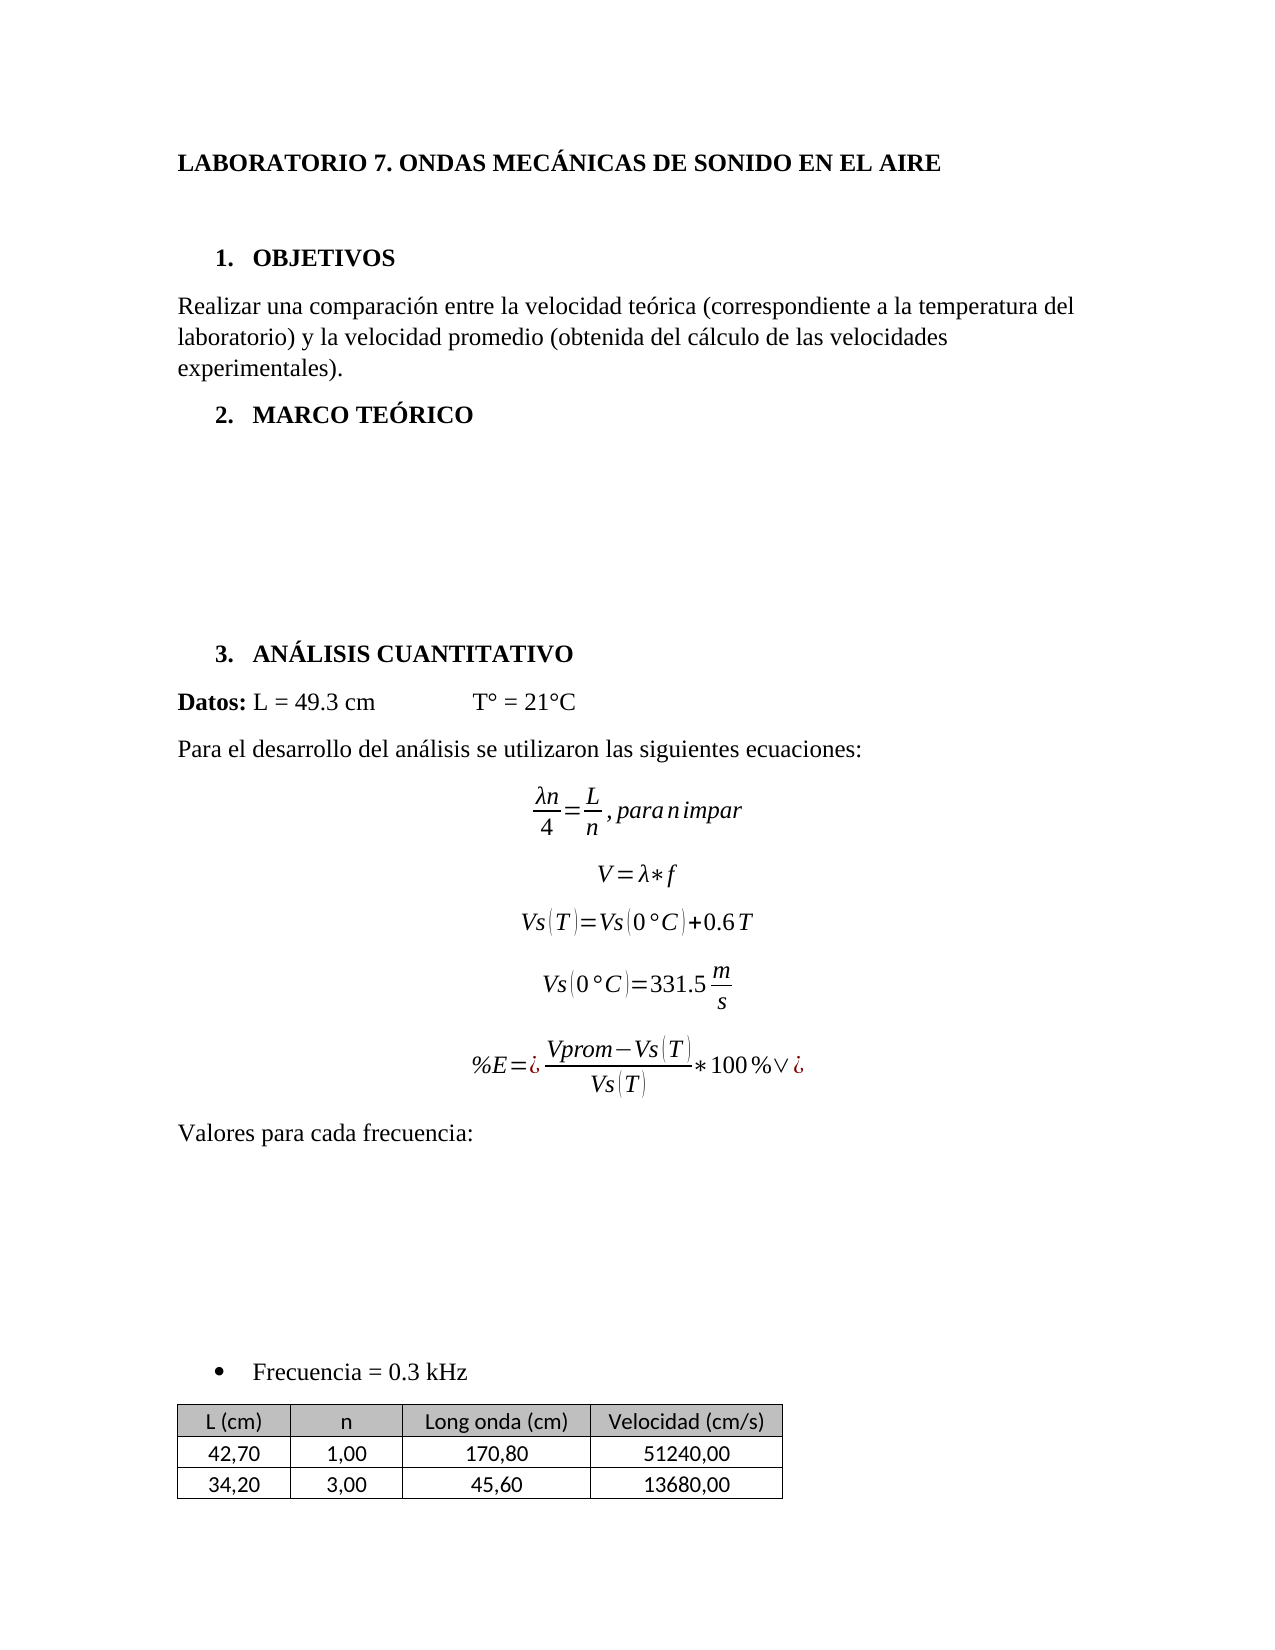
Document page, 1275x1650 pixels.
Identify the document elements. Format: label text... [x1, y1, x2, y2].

table_header Long onda (cm) [403, 1405, 590, 1436]
table_cell 45,60 [403, 1468, 590, 1498]
list MARCO TEÓRICO [215, 401, 1098, 429]
list Frecuencia = 0.3 kHz [215, 1357, 1098, 1385]
table_cell 51240,00 [591, 1437, 782, 1467]
text Datos: L = 49.3 cm T° = 21°C [177, 687, 1098, 716]
table_cell 1,00 [291, 1437, 402, 1467]
table_cell 170,80 [403, 1437, 590, 1467]
list ANÁLISIS CUANTITATIVO [215, 639, 1098, 668]
table_header Velocidad (cm/s) [591, 1405, 782, 1436]
text LABORATORIO 7. ONDAS MECÁNICAS DE SONIDO EN EL AIRE [177, 148, 1098, 176]
text Para el desarrollo del análisis se utilizaron las siguientes ecuaciones: [177, 734, 1098, 763]
table_cell 13680,00 [591, 1468, 782, 1498]
table_header L (cm) [178, 1405, 290, 1436]
table_cell 34,20 [178, 1468, 290, 1498]
table_cell 42,70 [178, 1437, 290, 1467]
table_cell 3,00 [291, 1468, 402, 1498]
text Realizar una comparación entre la velocidad teórica (correspondiente a la temperatura del laboratorio) y la velocidad promedio (obtenida del cálculo de las velocidades experimentales). [177, 291, 1098, 382]
text Valores para cada frecuencia: [177, 1118, 1098, 1147]
table_header n [291, 1405, 402, 1436]
list OBJETIVOS [215, 243, 1098, 272]
